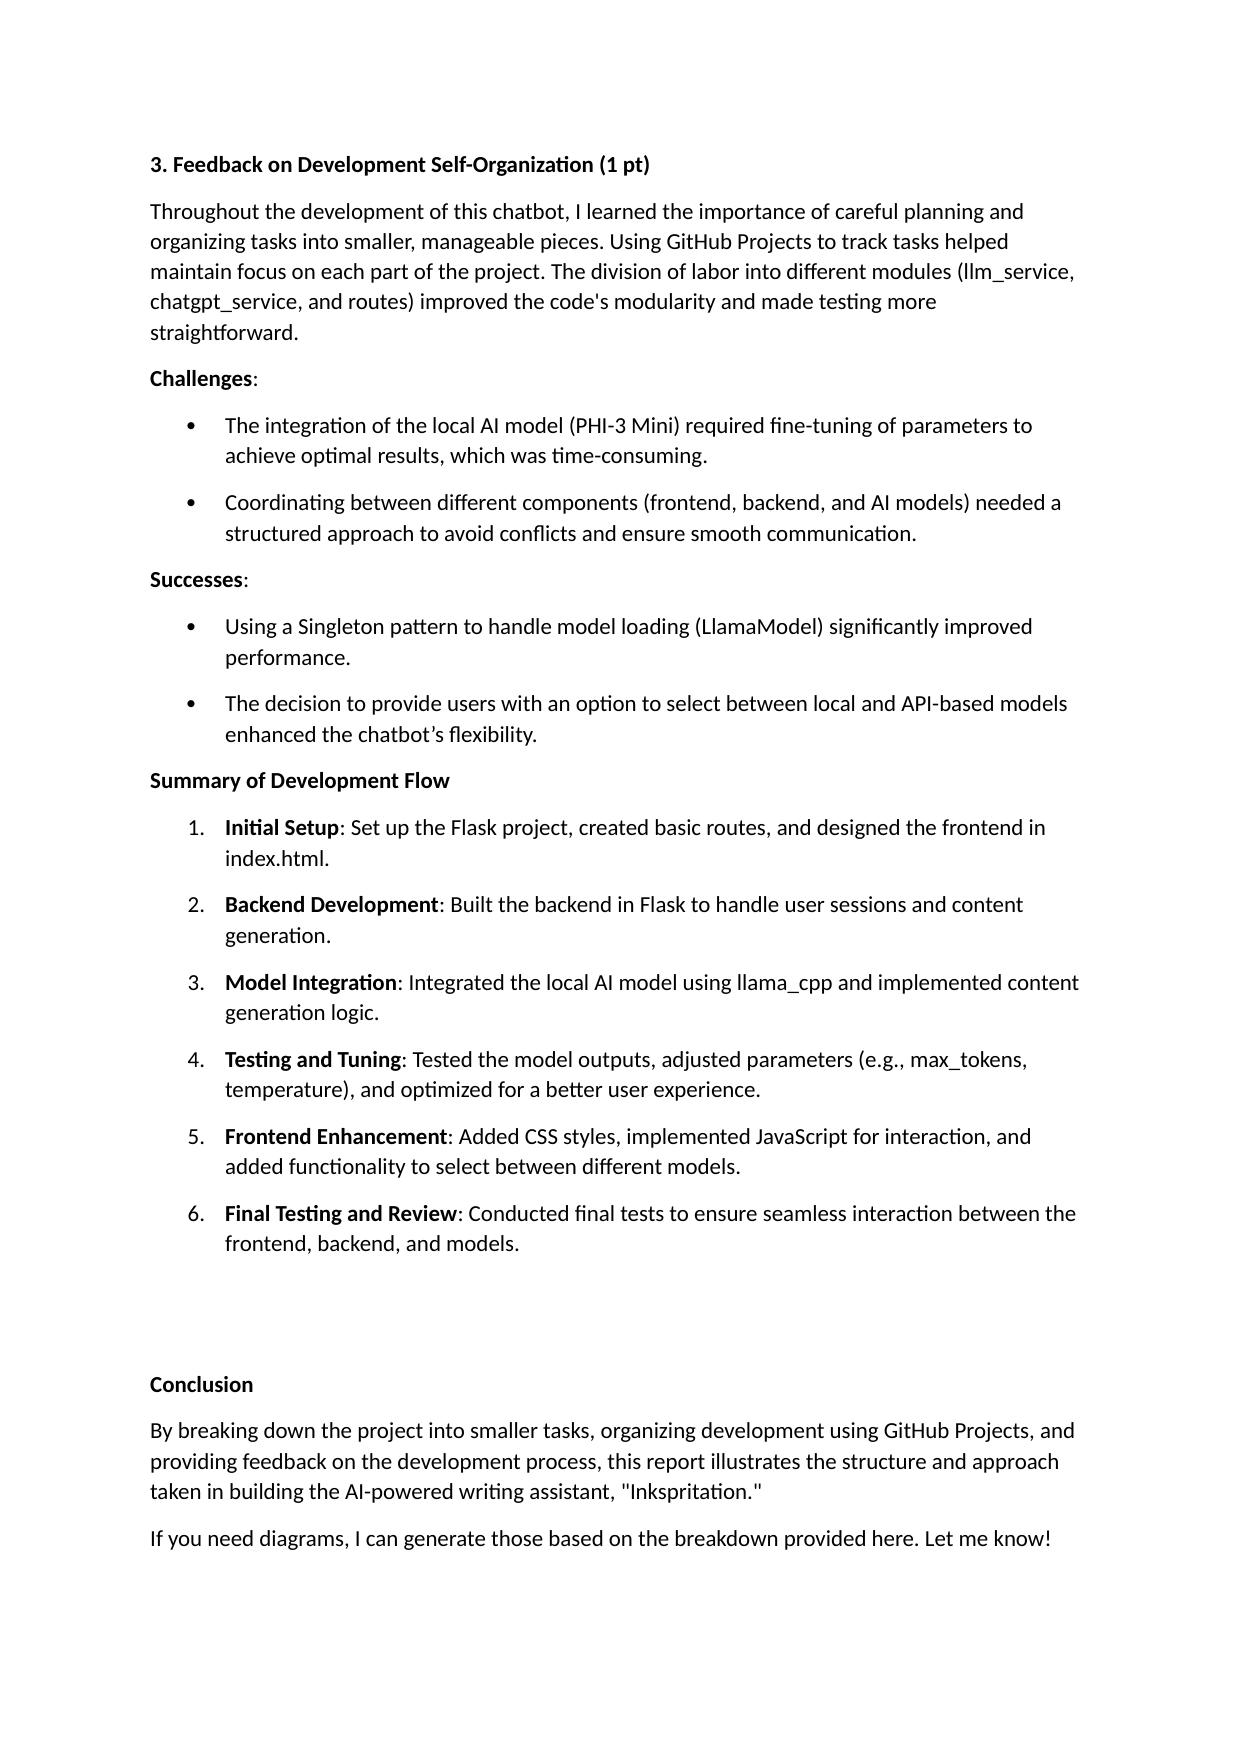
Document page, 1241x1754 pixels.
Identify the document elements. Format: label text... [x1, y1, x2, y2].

text Successes: [150, 566, 1090, 594]
text 3. Feedback on Development Self-Organization (1 pt) [150, 150, 1090, 178]
list Testing and Tuning: Tested the model outputs, adjusted parameters (e.g., max_tokens, temperature), and optimized for a better user experience. [187, 1045, 1090, 1103]
text By breaking down the project into smaller tasks, organizing development using GitHub Projects, and providing feedback on the development process, this report illustrates the structure and approach taken in building the AI-powered writing assistant, "Inkspritation." [150, 1417, 1090, 1505]
list Coordinating between different components (frontend, backend, and AI models) needed a structured approach to avoid conflicts and ensure smooth communication. [187, 488, 1090, 547]
list Frontend Enhancement: Added CSS styles, implemented JavaScript for interaction, and added functionality to select between different models. [187, 1122, 1090, 1180]
text If you need diagrams, I can generate those based on the breakdown provided here. Let me know! [150, 1524, 1090, 1552]
list Final Testing and Review: Conducted final tests to ensure seamless interaction between the frontend, backend, and models. [187, 1199, 1090, 1257]
text Summary of Development Flow [150, 767, 1090, 795]
list Using a Singleton pattern to handle model loading (LlamaModel) significantly improved performance. [187, 612, 1090, 671]
text Challenges: [150, 364, 1090, 393]
list Model Integration: Integrated the local AI model using llama_cpp and implemented content generation logic. [187, 968, 1090, 1026]
list Initial Setup: Set up the Flask project, created basic routes, and designed the frontend in index.html. [187, 813, 1090, 872]
list The decision to provide users with an option to select between local and API-based models enhanced the chatbot’s flexibility. [187, 689, 1090, 748]
list The integration of the local AI model (PHI-3 Mini) required fine-tuning of parameters to achieve optimal results, which was time-consuming. [187, 411, 1090, 470]
text Conclusion [150, 1370, 1090, 1398]
list Backend Development: Built the backend in Flask to handle user sessions and content generation. [187, 891, 1090, 949]
text Throughout the development of this chatbot, I learned the importance of careful planning and organizing tasks into smaller, manageable pieces. Using GitHub Projects to track tasks helped maintain focus on each part of the project. The division of labor into different modules (llm_service, chatgpt_service, and routes) improved the code's modularity and made testing more straightforward. [150, 197, 1090, 346]
